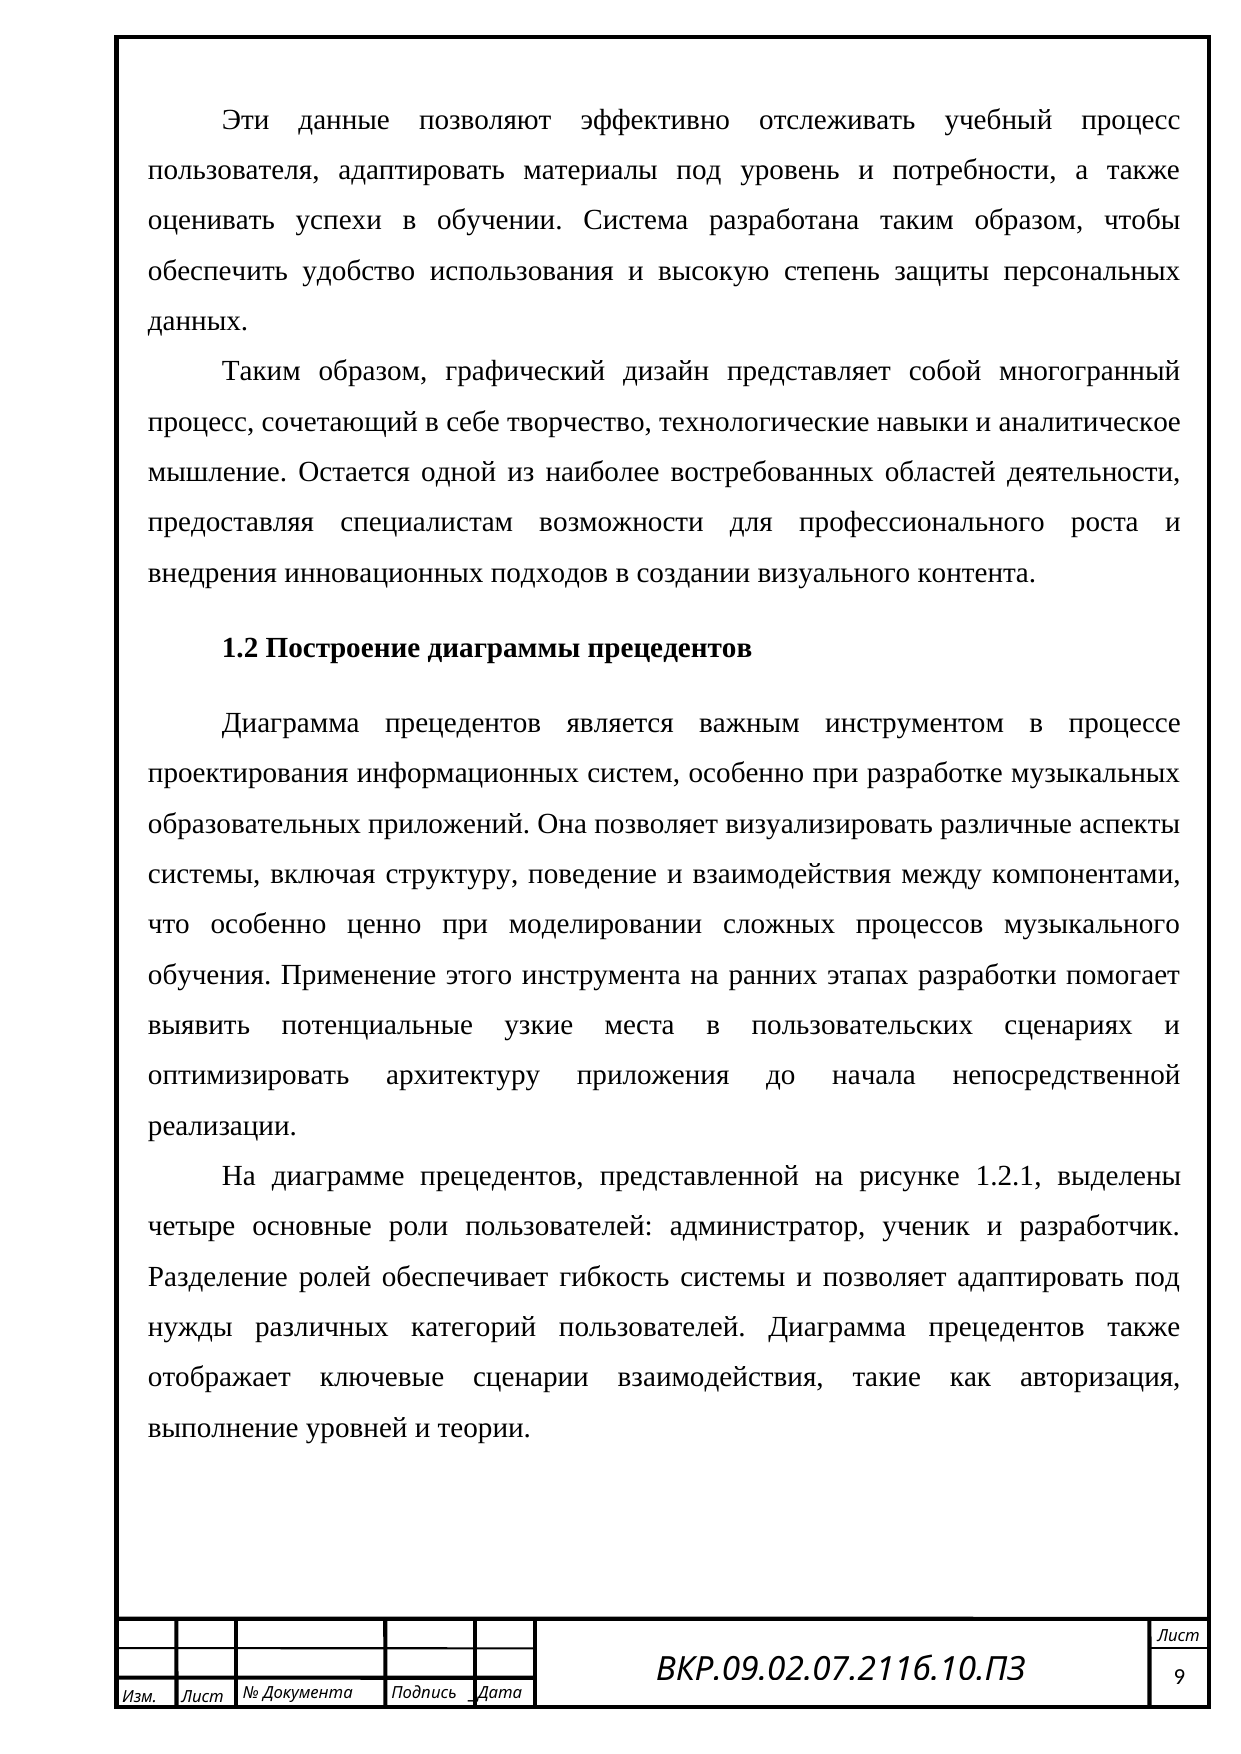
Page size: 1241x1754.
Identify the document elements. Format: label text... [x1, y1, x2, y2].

text Таким образом, графический дизайн представляет собой многогранный процесс, сочетающий в себе творчество, технологические навыки и аналитическое мышление. Остается одной из наиболее востребованных областей деятельности, предоставляя специалистам возможности для профессионального роста и внедрения инновационных подходов в создании визуального контента. [148, 353, 1181, 588]
text Эти данные позволяют эффективно отслеживать учебный процесс пользователя, адаптировать материалы под уровень и потребности, а также оценивать успехи в обучении. Система разработана таким образом, чтобы обеспечить удобство использования и высокую степень защиты персональных данных. [148, 102, 1181, 337]
subtitle 1.2 Построение диаграммы прецедентов [148, 630, 1181, 663]
text На диаграмме прецедентов, представленной на рисунке 1.2.1, выделены четыре основные роли пользователей: администратор, ученик и разработчик. Разделение ролей обеспечивает гибкость системы и позволяет адаптировать под нужды различных категорий пользователей. Диаграмма прецедентов также отображает ключевые сценарии взаимодействия, такие как авторизация, выполнение уровней и теории. [148, 1158, 1181, 1443]
text Диаграмма прецедентов является важным инструментом в процессе проектирования информационных систем, особенно при разработке музыкальных образовательных приложений. Она позволяет визуализировать различные аспекты системы, включая структуру, поведение и взаимодействия между компонентами, что особенно ценно при моделировании сложных процессов музыкального обучения. Применение этого инструмента на ранних этапах разработки помогает выявить потенциальные узкие места в пользовательских сценариях и оптимизировать архитектуру приложения до начала непосредственной реализации. [148, 705, 1181, 1141]
